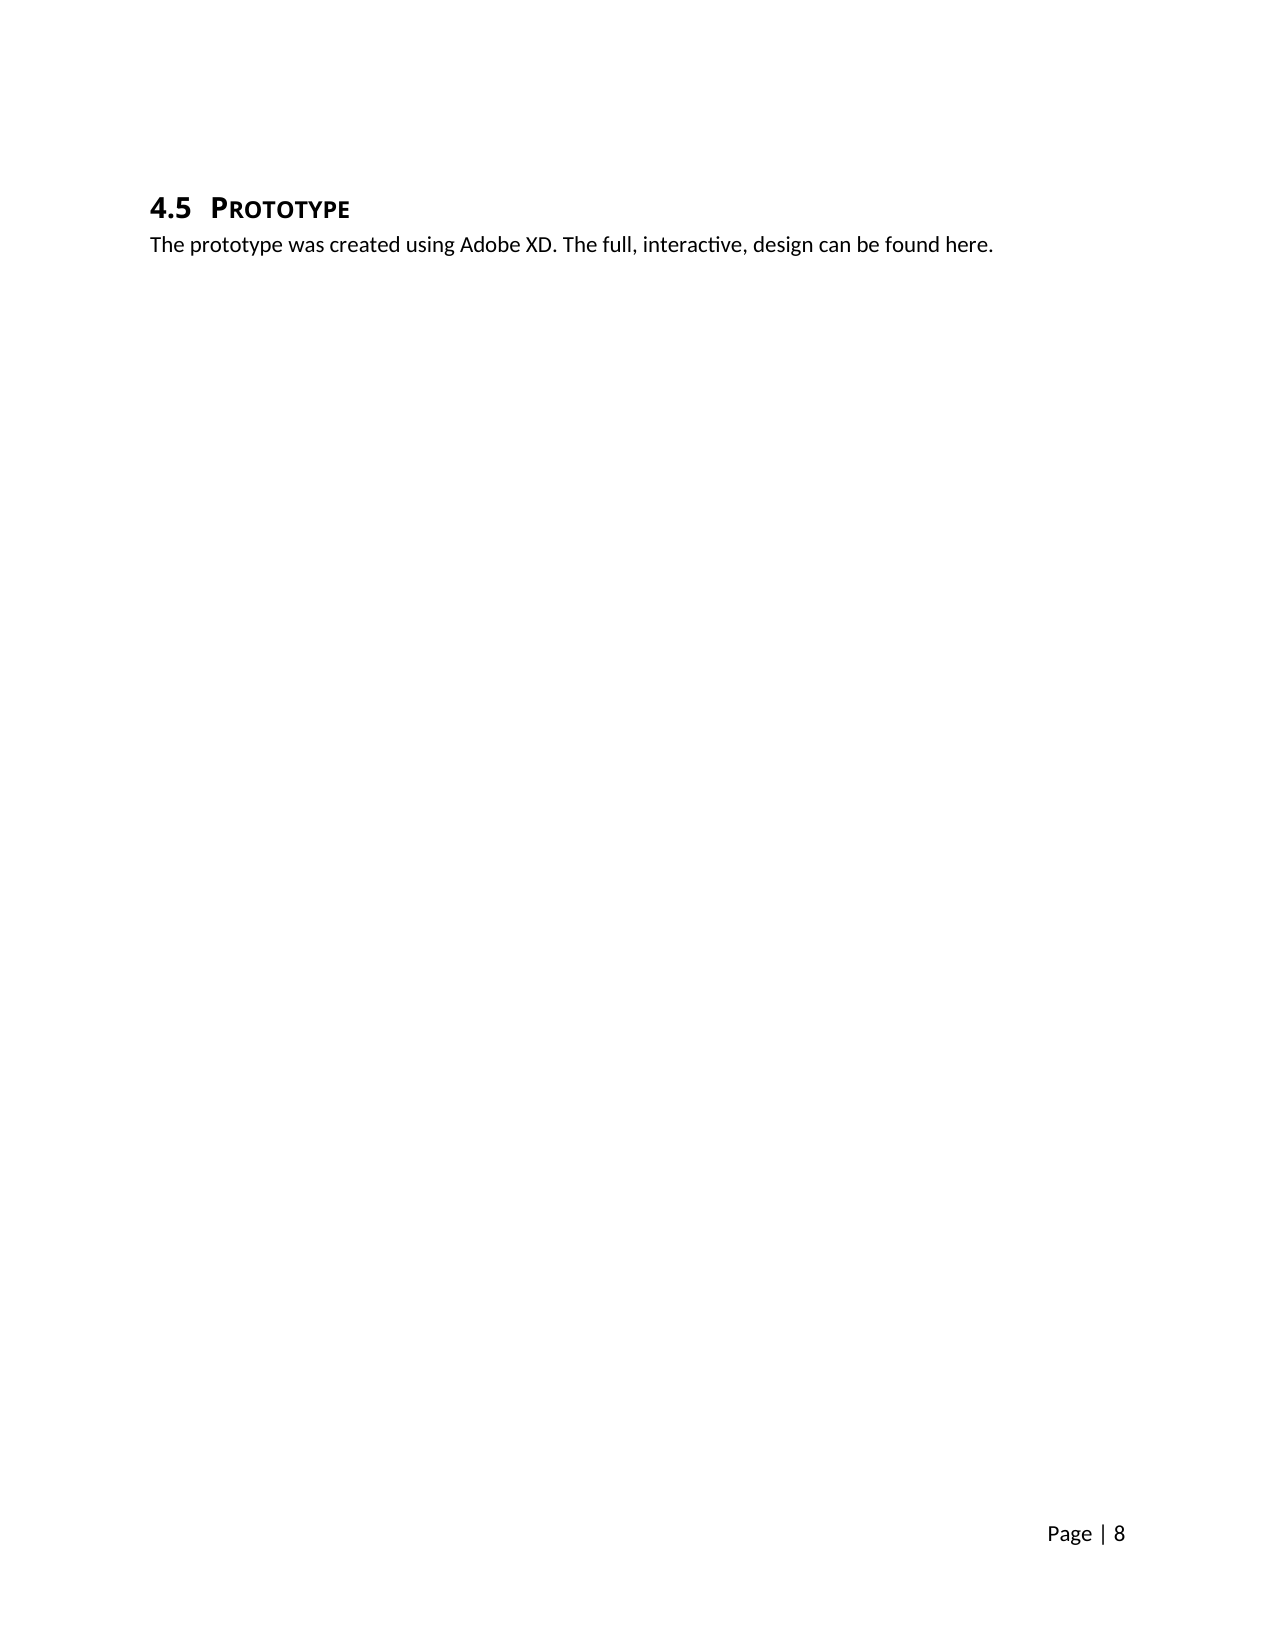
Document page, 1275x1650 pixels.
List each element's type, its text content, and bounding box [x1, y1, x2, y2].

text The prototype was created using Adobe XD. The full, interactive, design can be found here. [150, 230, 1125, 258]
subtitle Prototype [150, 187, 1125, 227]
